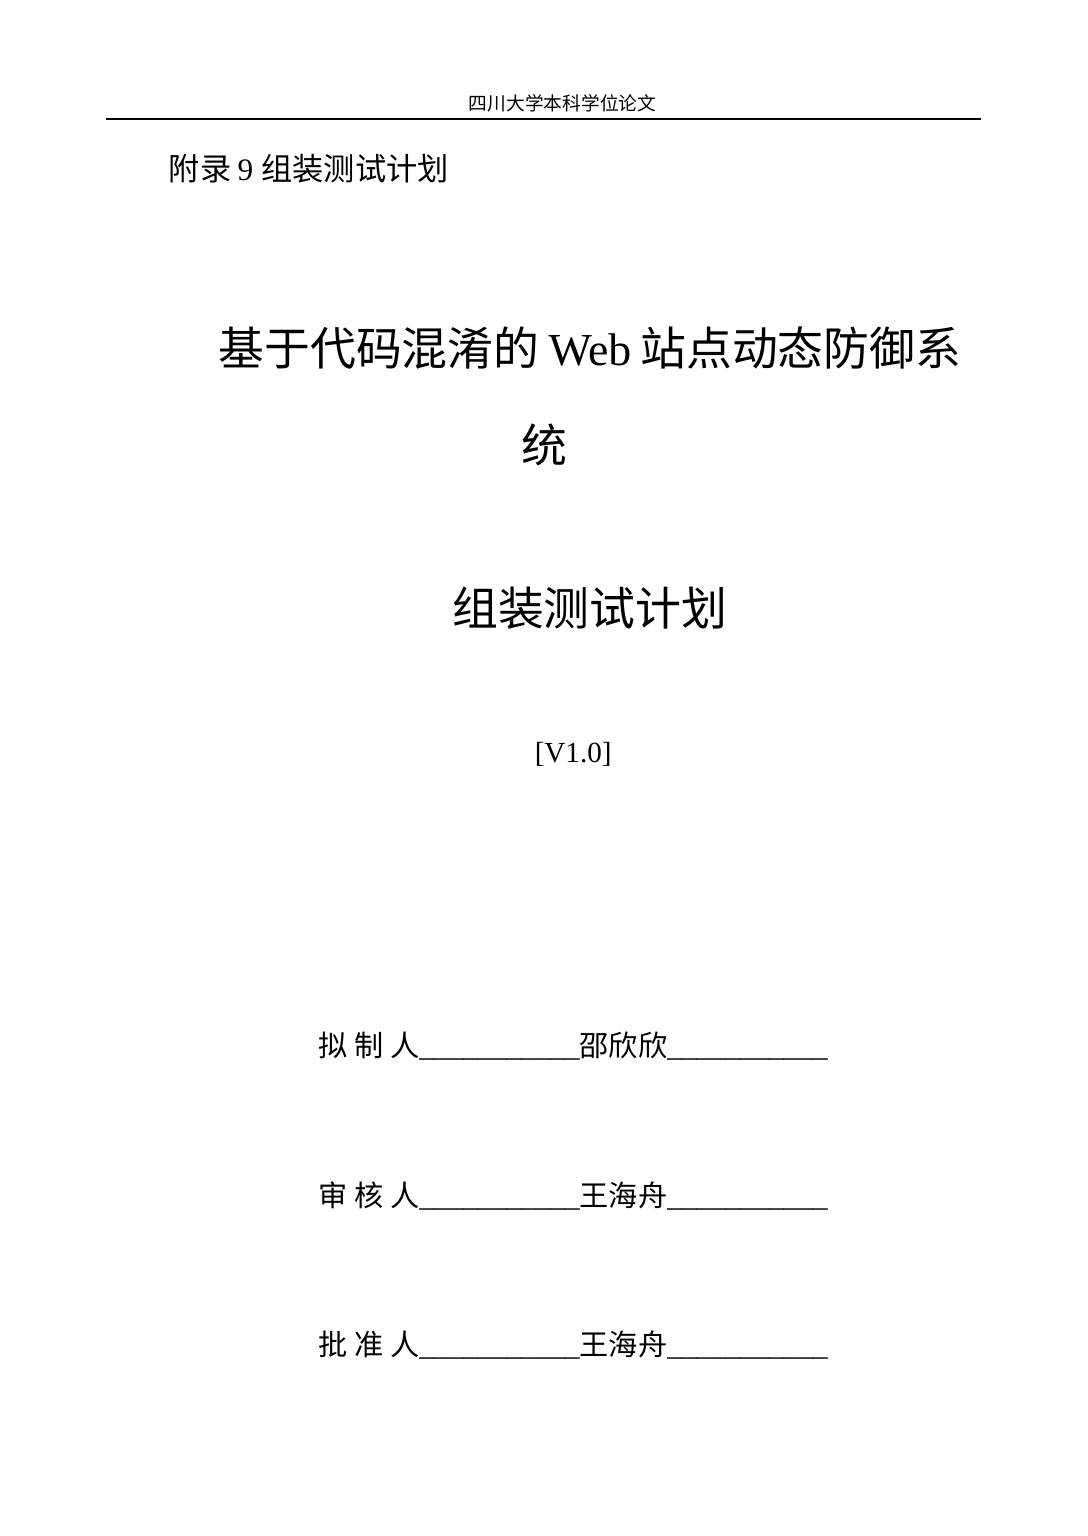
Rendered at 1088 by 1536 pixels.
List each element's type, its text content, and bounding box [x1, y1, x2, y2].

text 拟 制 人___________邵欣欣___________ [106, 1011, 981, 1076]
text 审 核 人___________王海舟___________ [106, 1161, 981, 1226]
text 批 准 人___________王海舟___________ [106, 1311, 981, 1376]
text 组装测试计划 [106, 556, 981, 654]
text 附录9 组装测试计划 [106, 134, 981, 199]
text 基于代码混淆的Web站点动态防御系统 [106, 199, 981, 491]
text [V1.0] [106, 719, 981, 784]
